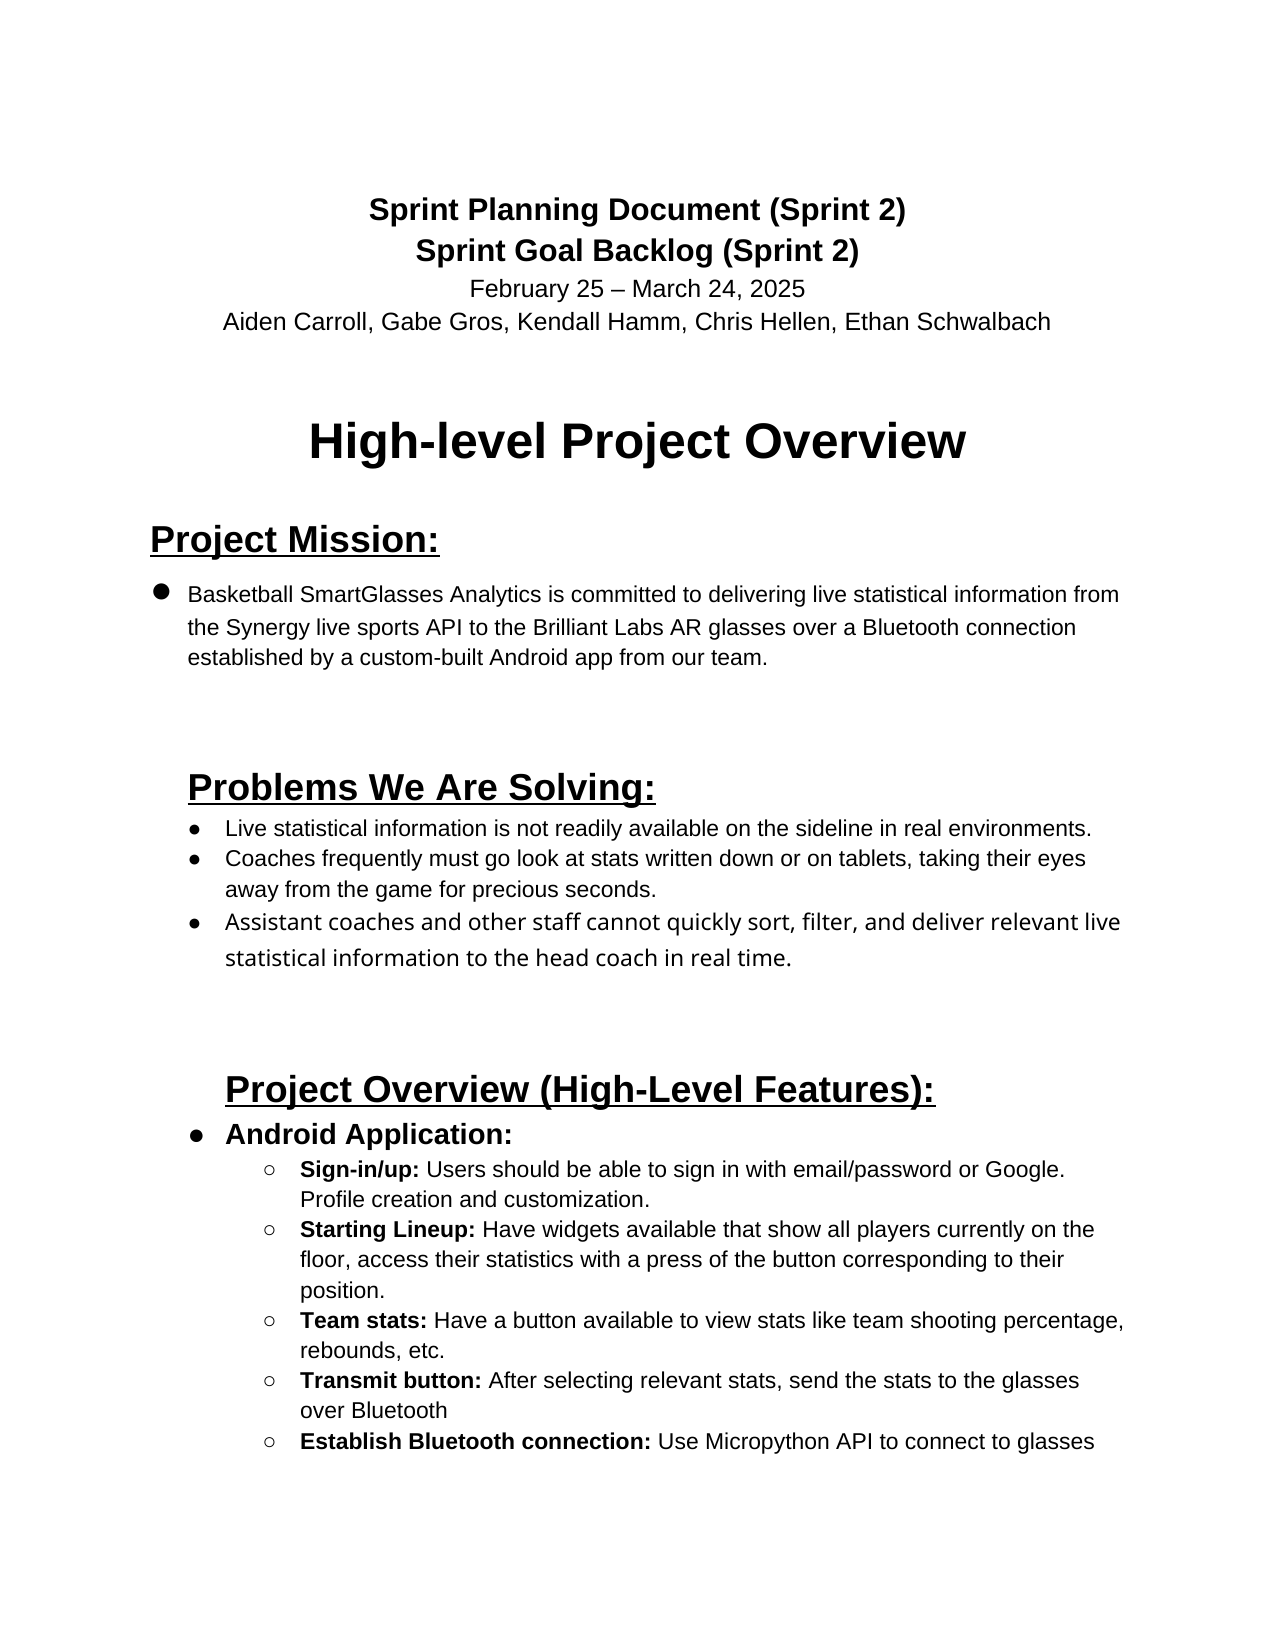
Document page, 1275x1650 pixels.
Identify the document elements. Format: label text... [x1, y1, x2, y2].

list Assistant coaches and other staff cannot quickly sort, filter, and deliver relevant live statistical information to the head coach in real time. [187, 906, 1125, 973]
list Basketball SmartGlasses Analytics is committed to delivering live statistical information from the Synergy live sports API to the Brilliant Labs AR glasses over a Bluetooth connection established by a custom-built Android app from our team. Problems We Are Solving: [150, 567, 1125, 809]
text February 25 – March 24, 2025 [150, 274, 1125, 302]
list Project Overview (High-Level Features): [187, 978, 1125, 1111]
list Coaches frequently must go look at stats written down or on tablets, taking their eyes away from the game for precious seconds. [187, 845, 1125, 902]
list Sign-in/up: Users should be able to sign in with email/password or Google. Profile creation and customization. [262, 1156, 1125, 1212]
text Aiden Carroll, Gabe Gros, Kendall Hamm, Chris Hellen, Ethan Schwalbach [150, 307, 1125, 336]
list Team stats: Have a button available to view stats like team shooting percentage, rebounds, etc. [262, 1307, 1125, 1363]
text Sprint Planning Document (Sprint 2) [150, 191, 1125, 227]
list Transmit button: After selecting relevant stats, send the stats to the glasses over Bluetooth [262, 1367, 1125, 1424]
list Android Application: [187, 1117, 1125, 1151]
list Starting Lineup: Have widgets available that show all players currently on the floor, access their statistics with a press of the button corresponding to their position. [262, 1216, 1125, 1303]
list Establish Bluetooth connection: Use Micropython API to connect to glasses [262, 1428, 1125, 1454]
text High-level Project Overview [150, 412, 1125, 469]
text Sprint Goal Backlog (Sprint 2) [150, 232, 1125, 268]
text Project Mission: [150, 517, 1125, 560]
list Live statistical information is not readily available on the sideline in real environments. [187, 815, 1125, 841]
